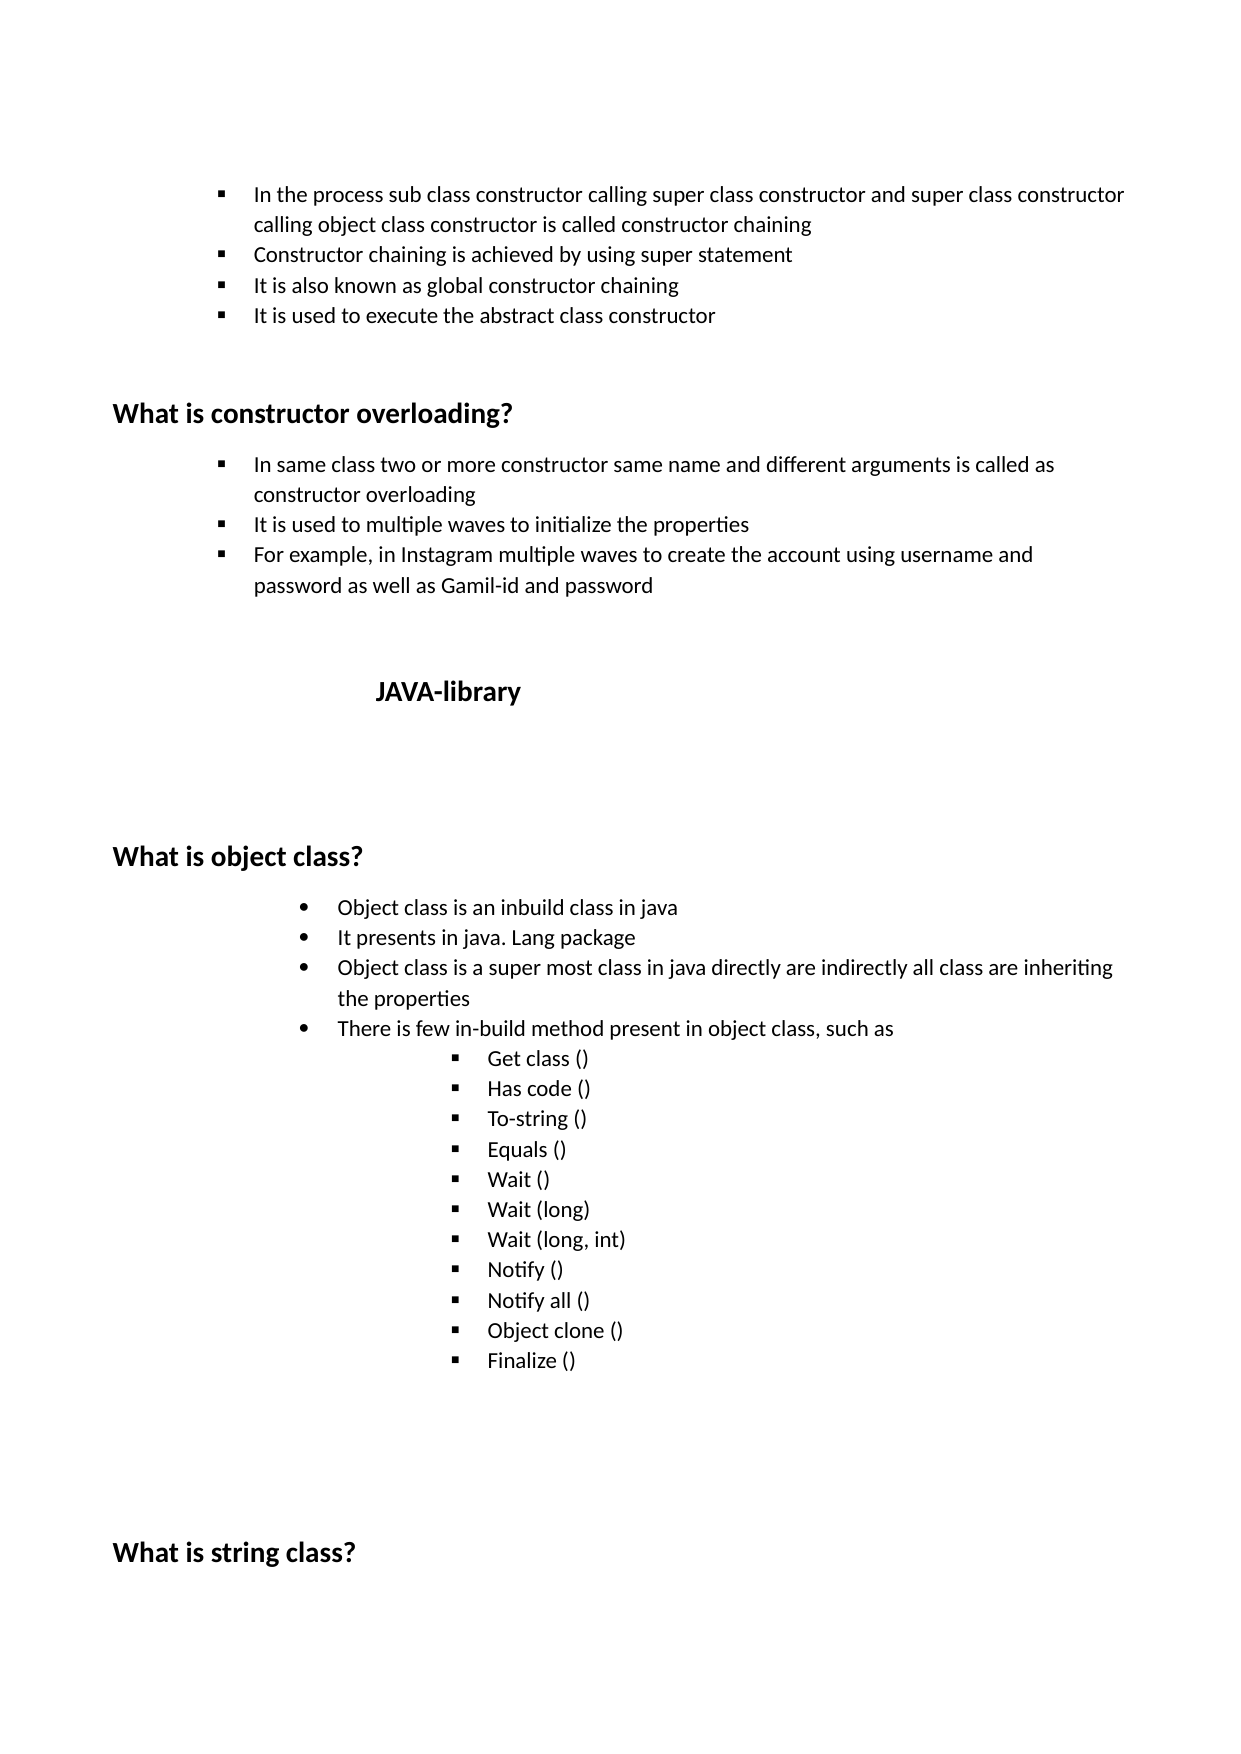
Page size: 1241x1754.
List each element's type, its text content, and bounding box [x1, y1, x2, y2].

list Notify () [450, 1256, 1128, 1284]
list It is used to execute the abstract class constructor [216, 301, 1128, 329]
text JAVA-library [376, 673, 1128, 708]
list Wait () [450, 1165, 1128, 1193]
list It is also known as global constructor chaining [216, 271, 1128, 299]
text What is constructor overloading? [112, 395, 1128, 430]
text What is object class? [112, 838, 1128, 874]
list Wait (long, int) [450, 1225, 1128, 1253]
list Finalize () [450, 1346, 1128, 1374]
list Object class is an inbuild class in java [300, 893, 1128, 921]
list Object clone () [450, 1316, 1128, 1344]
list Object class is a super most class in java directly are indirectly all class are inheriting the properties [300, 953, 1128, 1012]
list For example, in Instagram multiple waves to create the account using username and password as well as Gamil-id and password [216, 541, 1128, 599]
list Get class () [450, 1044, 1128, 1072]
list To-string () [450, 1104, 1128, 1133]
list It presents in java. Lang package [300, 923, 1128, 951]
list Constructor chaining is achieved by using super statement [216, 241, 1128, 269]
list In same class two or more constructor same name and different arguments is called as constructor overloading [216, 450, 1128, 508]
list Notify all () [450, 1286, 1128, 1314]
list In the process sub class constructor calling super class constructor and super class constructor calling object class constructor is called constructor chaining [216, 180, 1128, 238]
list Wait (long) [450, 1195, 1128, 1223]
list There is few in-build method present in object class, such as [300, 1014, 1128, 1042]
list It is used to multiple waves to initialize the properties [216, 510, 1128, 538]
list Equals () [450, 1135, 1128, 1163]
list Has code () [450, 1074, 1128, 1102]
text What is string class? [112, 1534, 1128, 1569]
